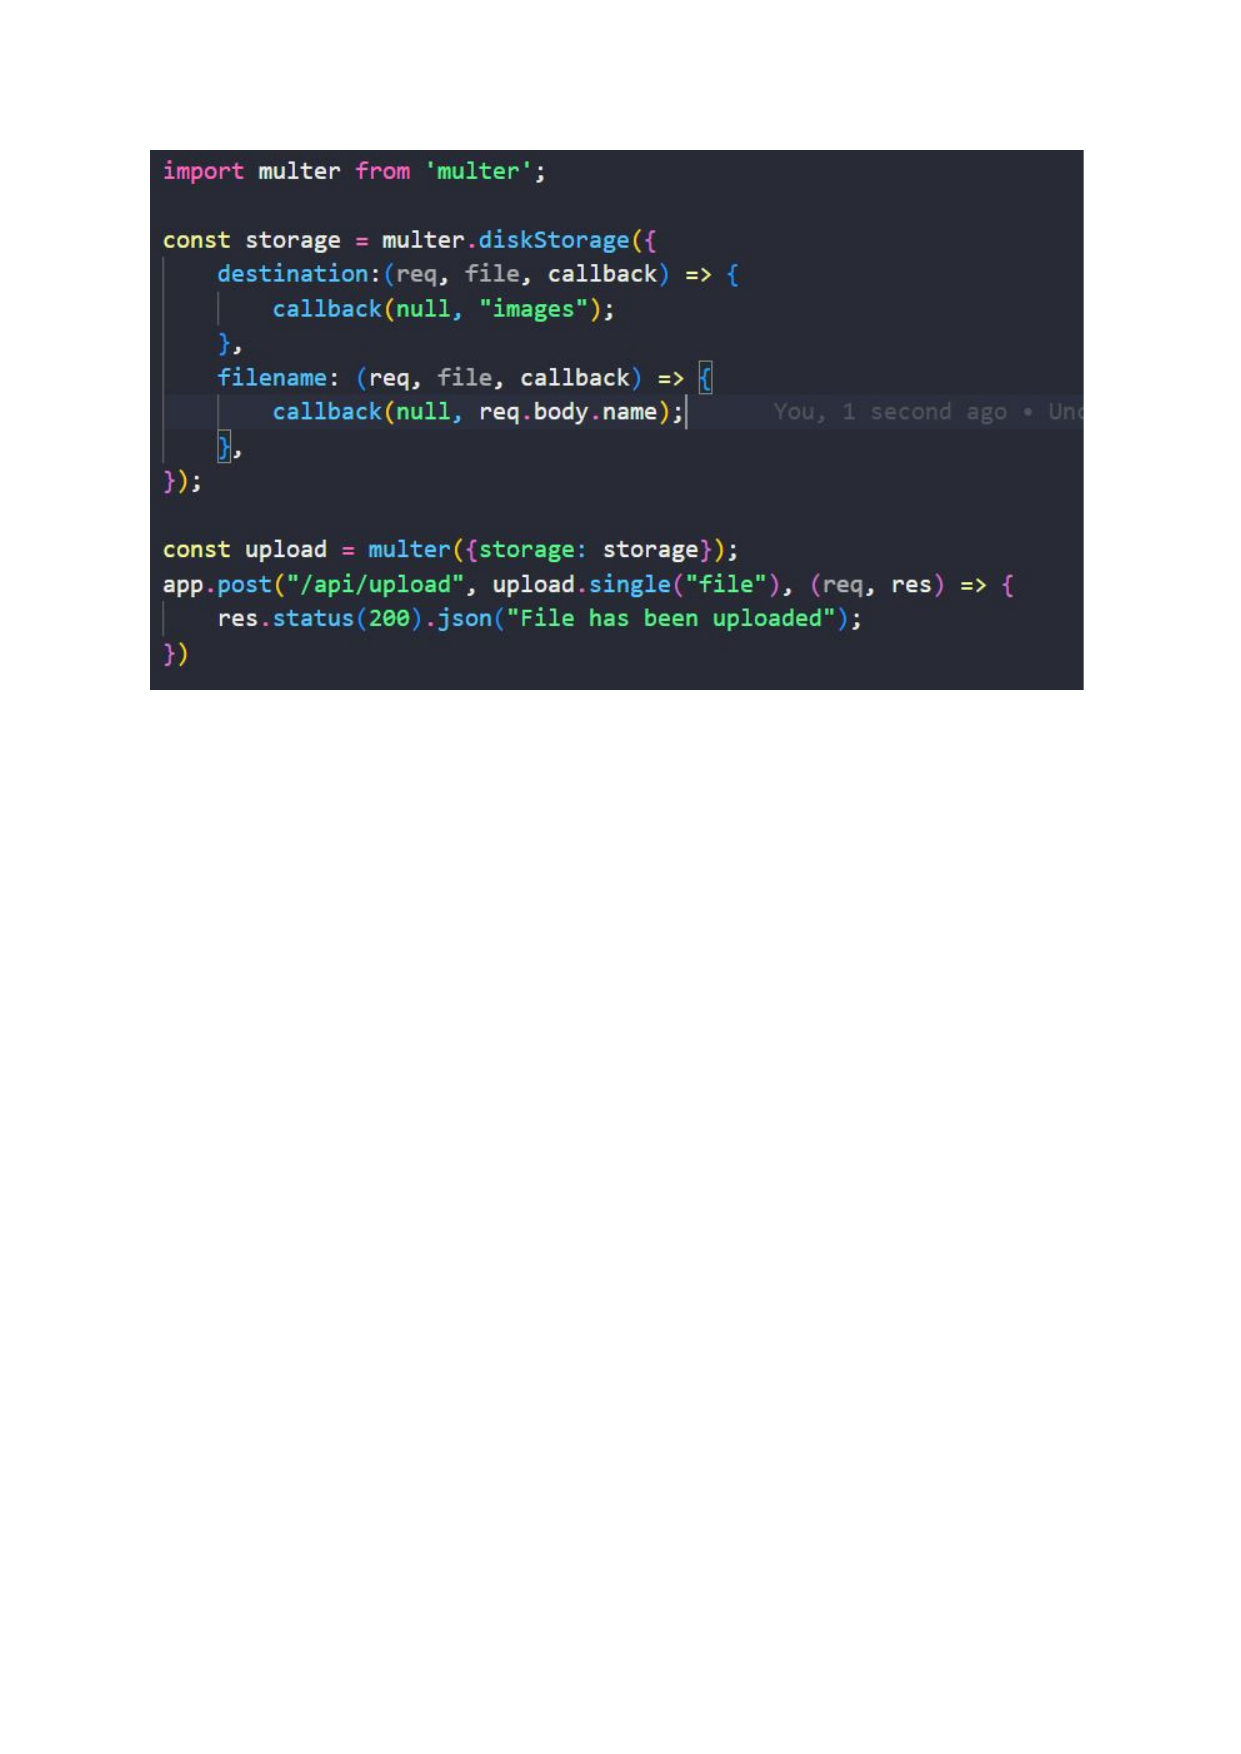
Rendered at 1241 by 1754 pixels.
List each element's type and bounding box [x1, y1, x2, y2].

picture [150, 150, 1084, 690]
